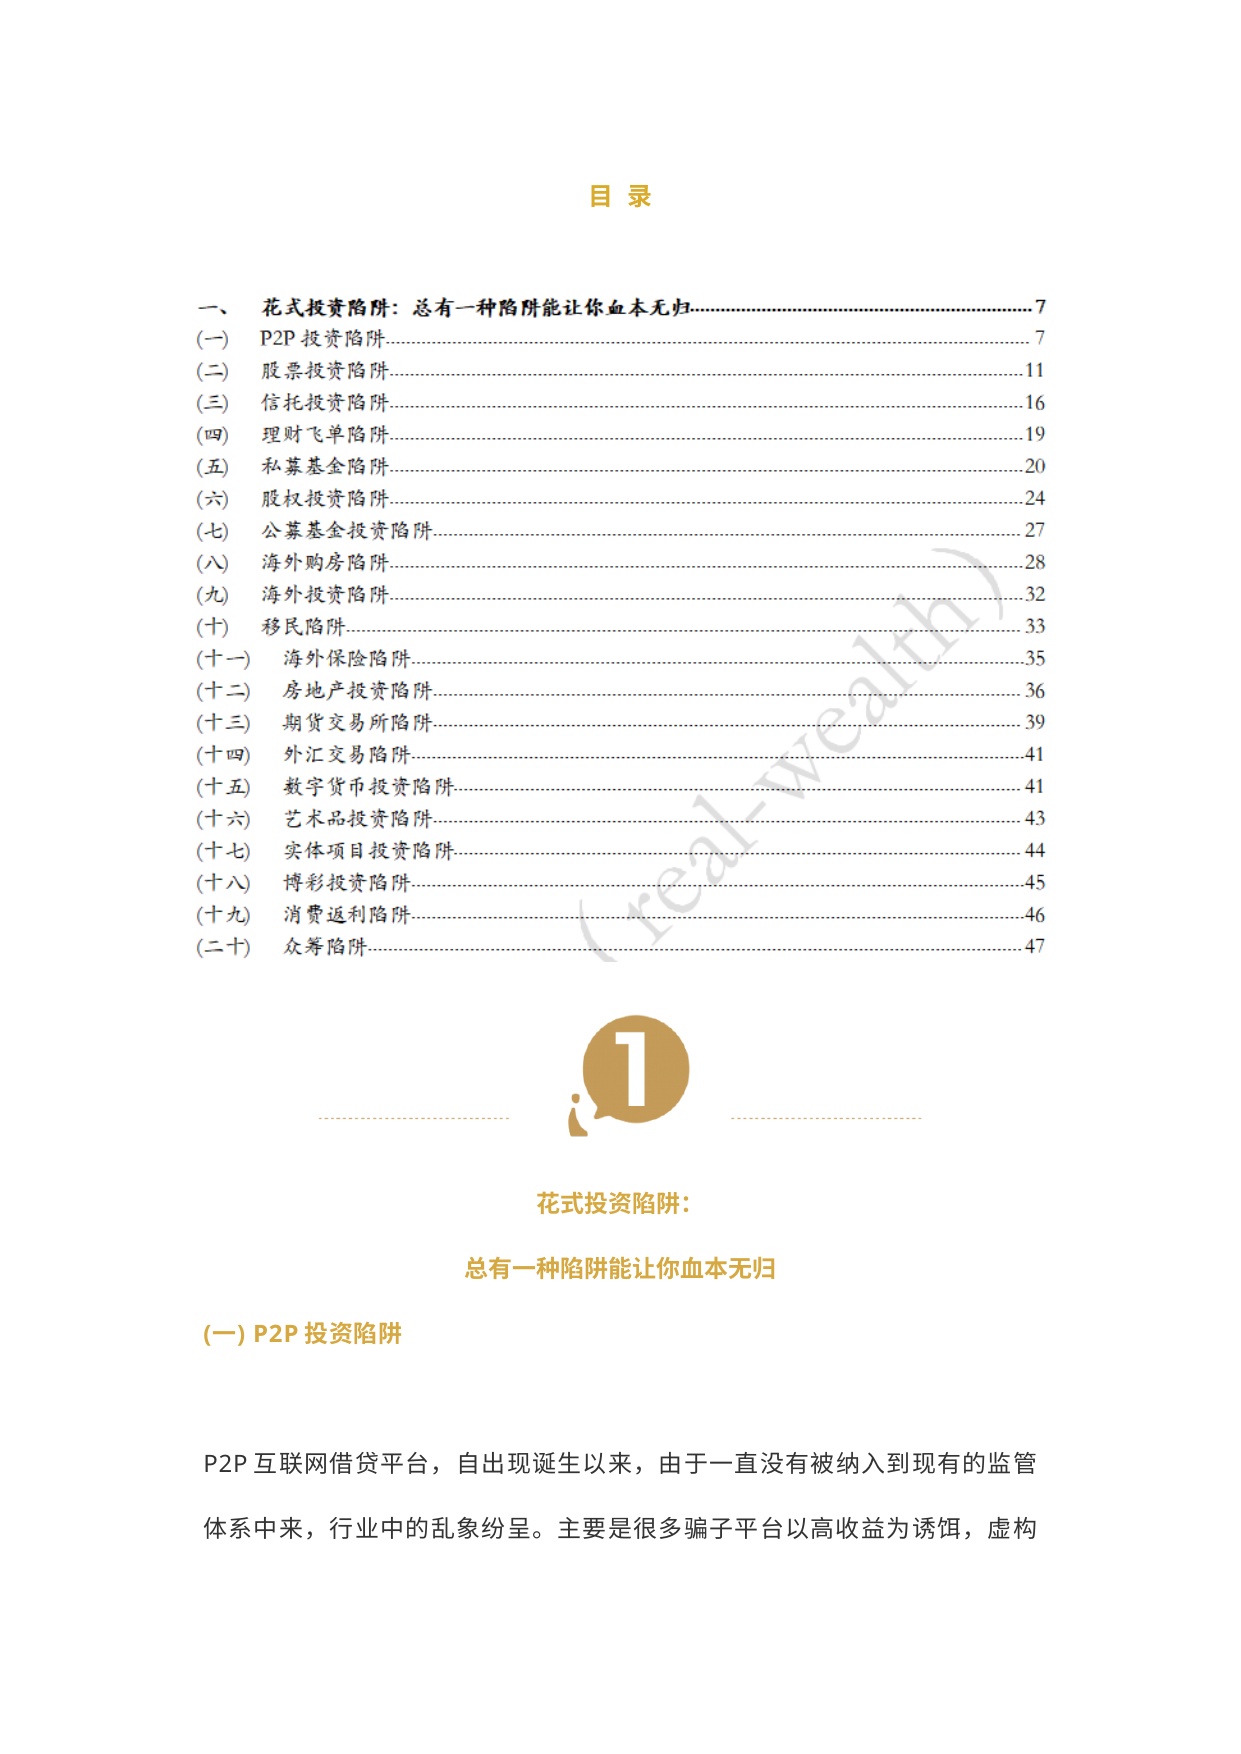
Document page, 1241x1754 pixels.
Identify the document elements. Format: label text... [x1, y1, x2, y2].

text 总有一种陷阱能让你血本无归 [187, 1234, 1053, 1299]
text 目 录 [187, 162, 1053, 227]
subtitle (一) P2P投资陷阱 [203, 1299, 1037, 1364]
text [203, 1429, 1037, 1559]
picture [187, 292, 1053, 962]
picture [187, 1007, 1053, 1141]
text 花式投资陷阱： [187, 1169, 1053, 1234]
